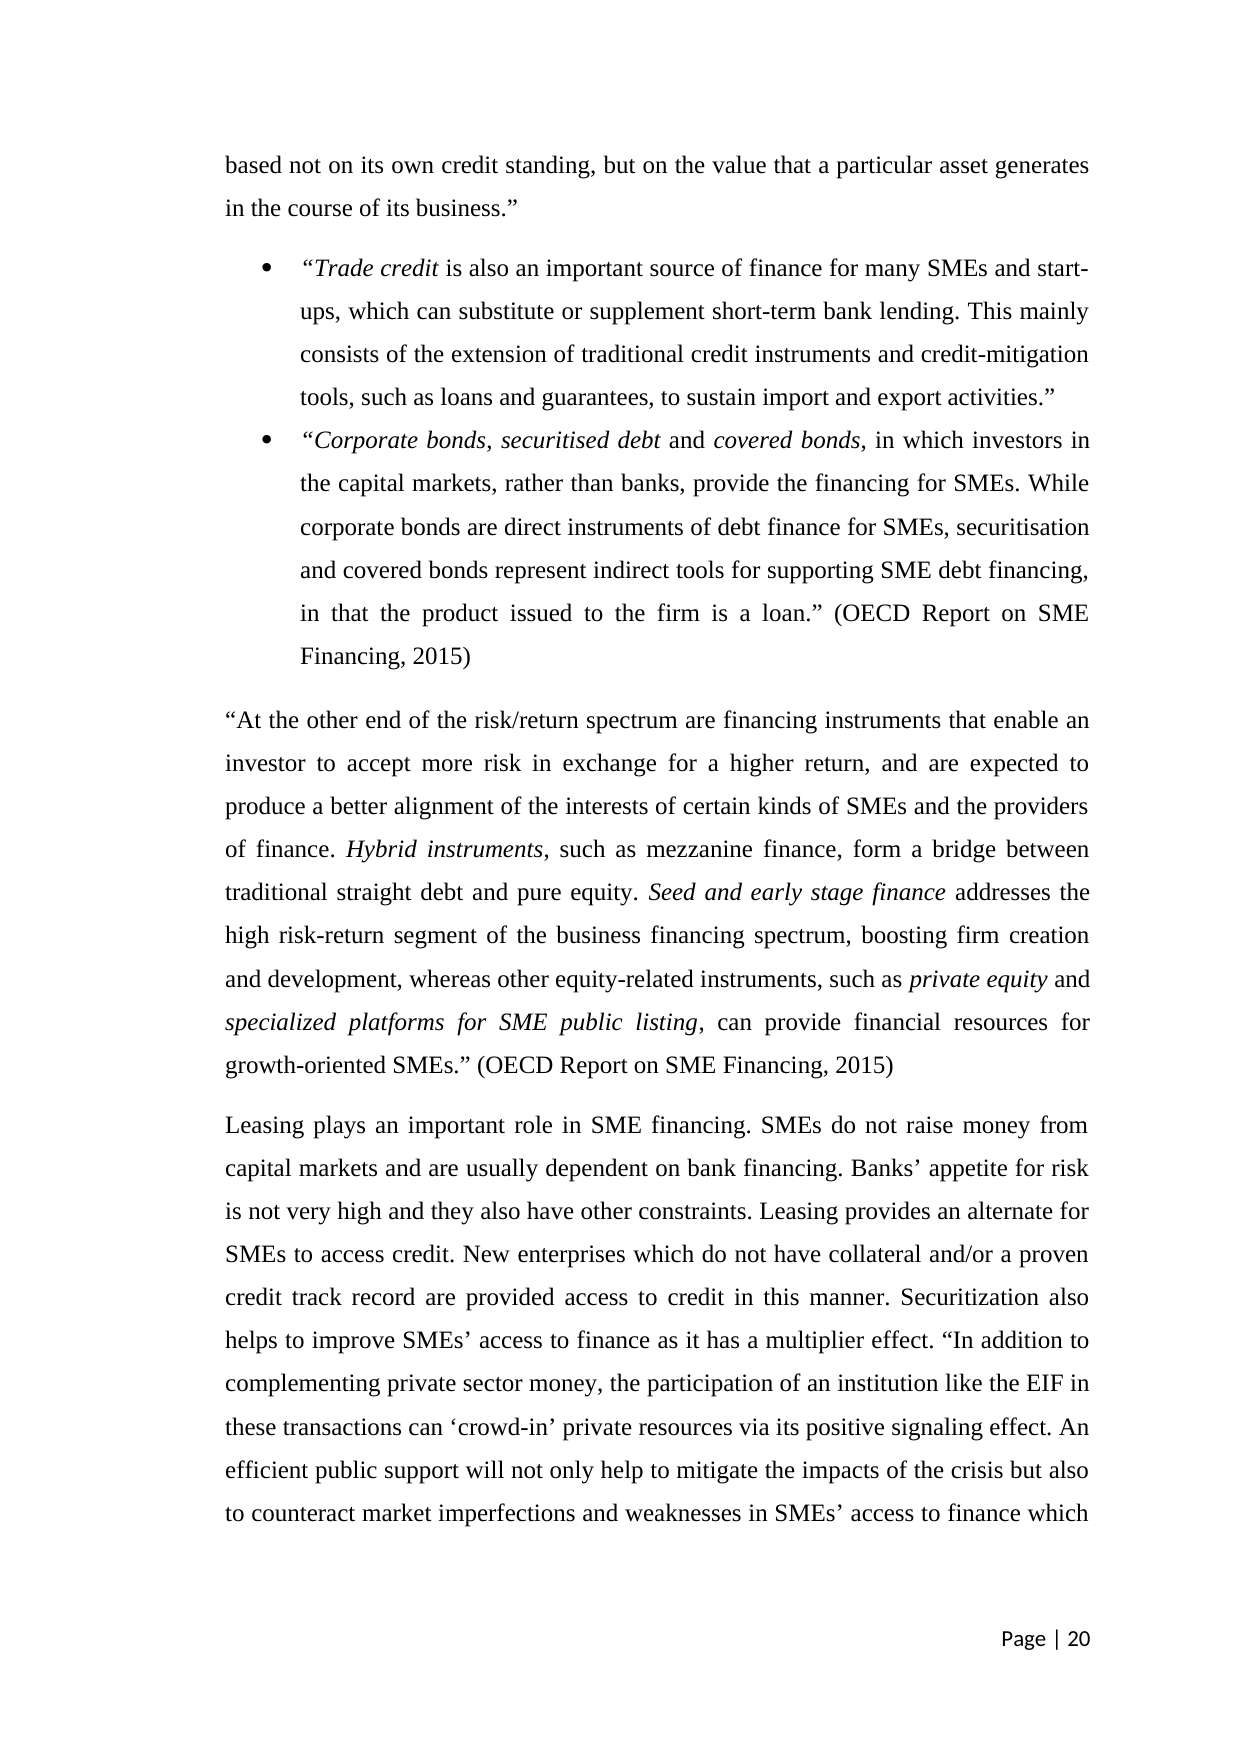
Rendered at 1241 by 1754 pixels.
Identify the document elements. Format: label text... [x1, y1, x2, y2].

list “Trade credit is also an important source of finance for many SMEs and start-ups, which can substitute or supplement short-term bank lending. This mainly consists of the extension of traditional credit instruments and credit-mitigation tools, such as loans and guarantees, to sustain import and export activities.” [262, 253, 1090, 411]
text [225, 150, 1090, 222]
text “At the other end of the risk/return spectrum are financing instruments that enable an investor to accept more risk in exchange for a higher return, and are expected to produce a better alignment of the interests of certain kinds of SMEs and the providers of finance. Hybrid instruments, such as mezzanine finance, form a bridge between traditional straight debt and pure equity. Seed and early stage finance addresses the high risk-return segment of the business financing spectrum, boosting firm creation and development, whereas other equity-related instruments, such as private equity and specialized platforms for SME public listing, can provide financial resources for growth-oriented SMEs.” (OECD Report on SME Financing, 2015) [225, 705, 1090, 1079]
list “Corporate bonds, securitised debt and covered bonds, in which investors in the capital markets, rather than banks, provide the financing for SMEs. While corporate bonds are direct instruments of debt finance for SMEs, securitisation and covered bonds represent indirect tools for supporting SME debt financing, in that the product issued to the firm is a loan.” (OECD Report on SME Financing, 2015) [262, 425, 1090, 670]
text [225, 1110, 1090, 1527]
